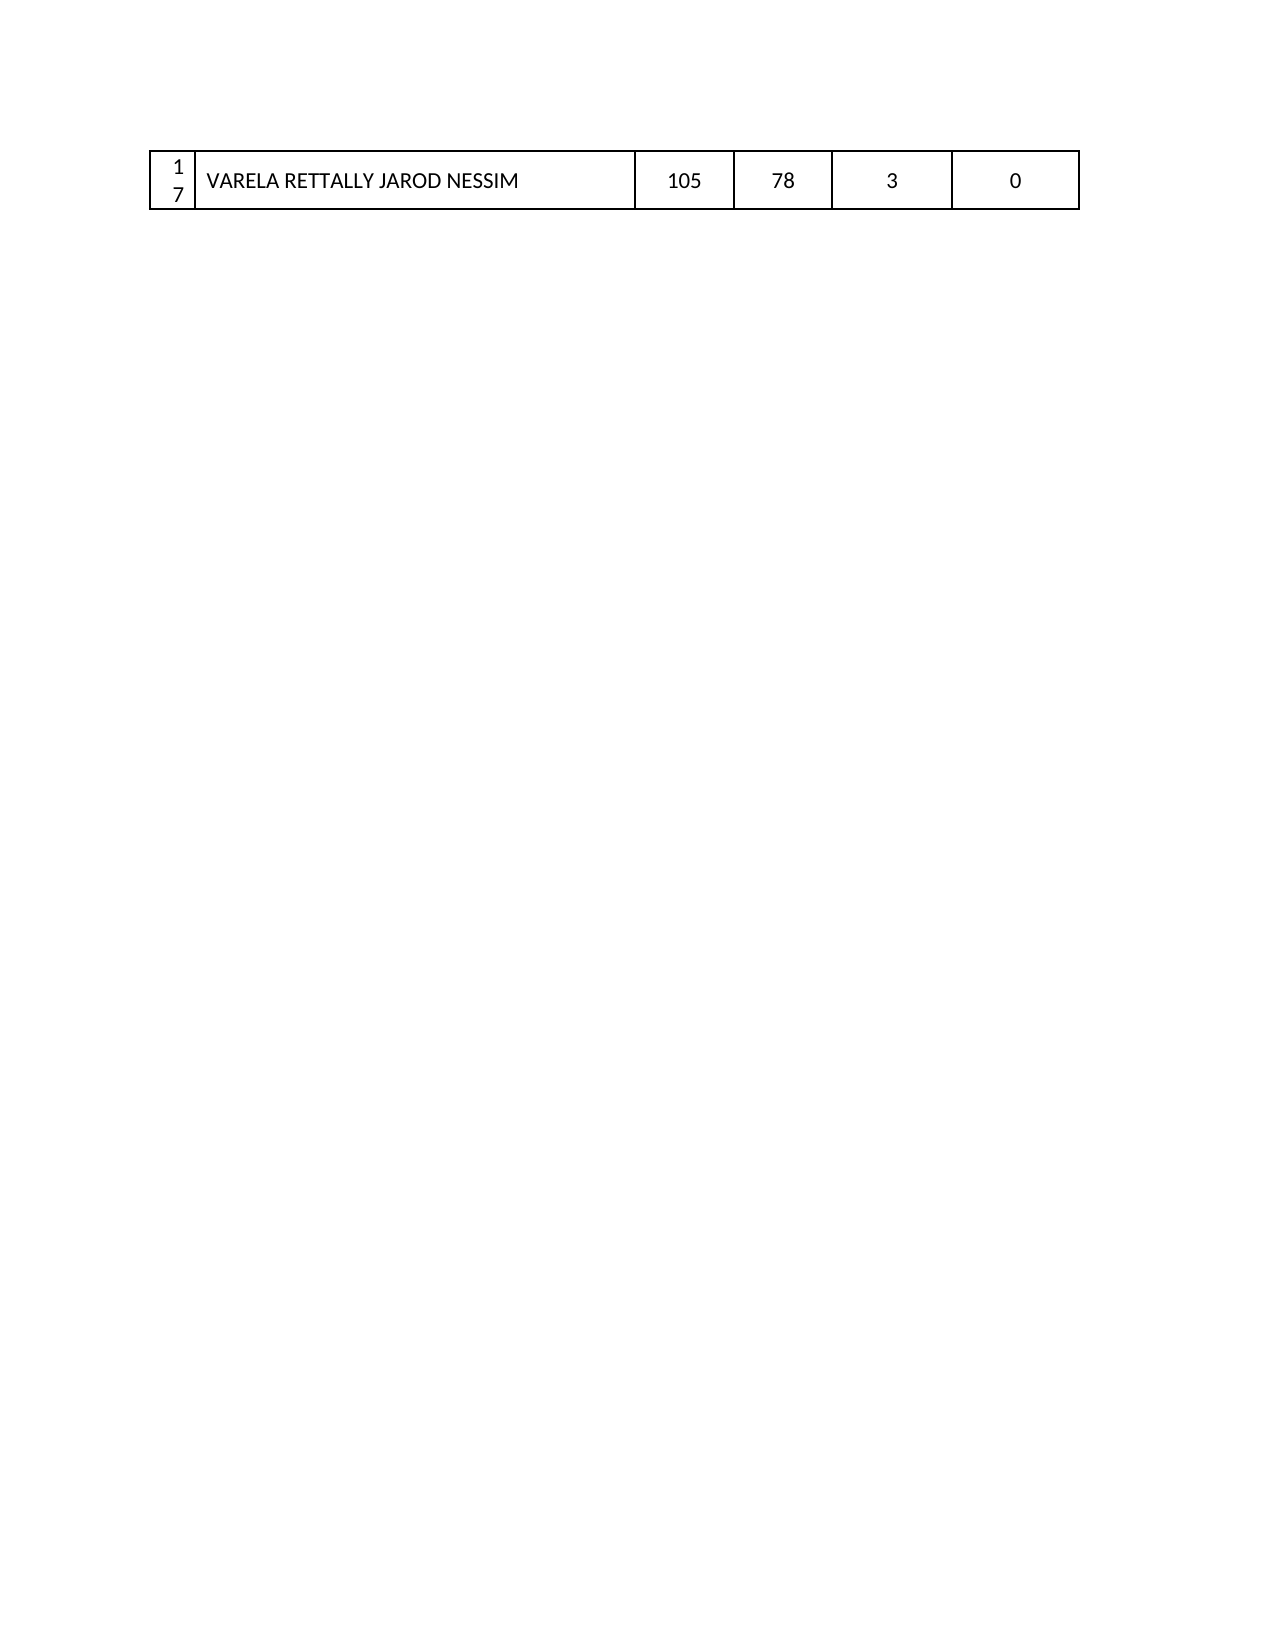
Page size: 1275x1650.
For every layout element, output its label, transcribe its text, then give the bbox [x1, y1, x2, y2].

table_cell VARELA RETTALLY JAROD NESSIM [196, 152, 634, 208]
table_cell 3 [833, 152, 951, 208]
table_cell 0 [953, 152, 1078, 208]
table_cell 78 [735, 152, 831, 208]
table_cell 105 [636, 152, 733, 208]
table_cell 17 [151, 152, 194, 208]
